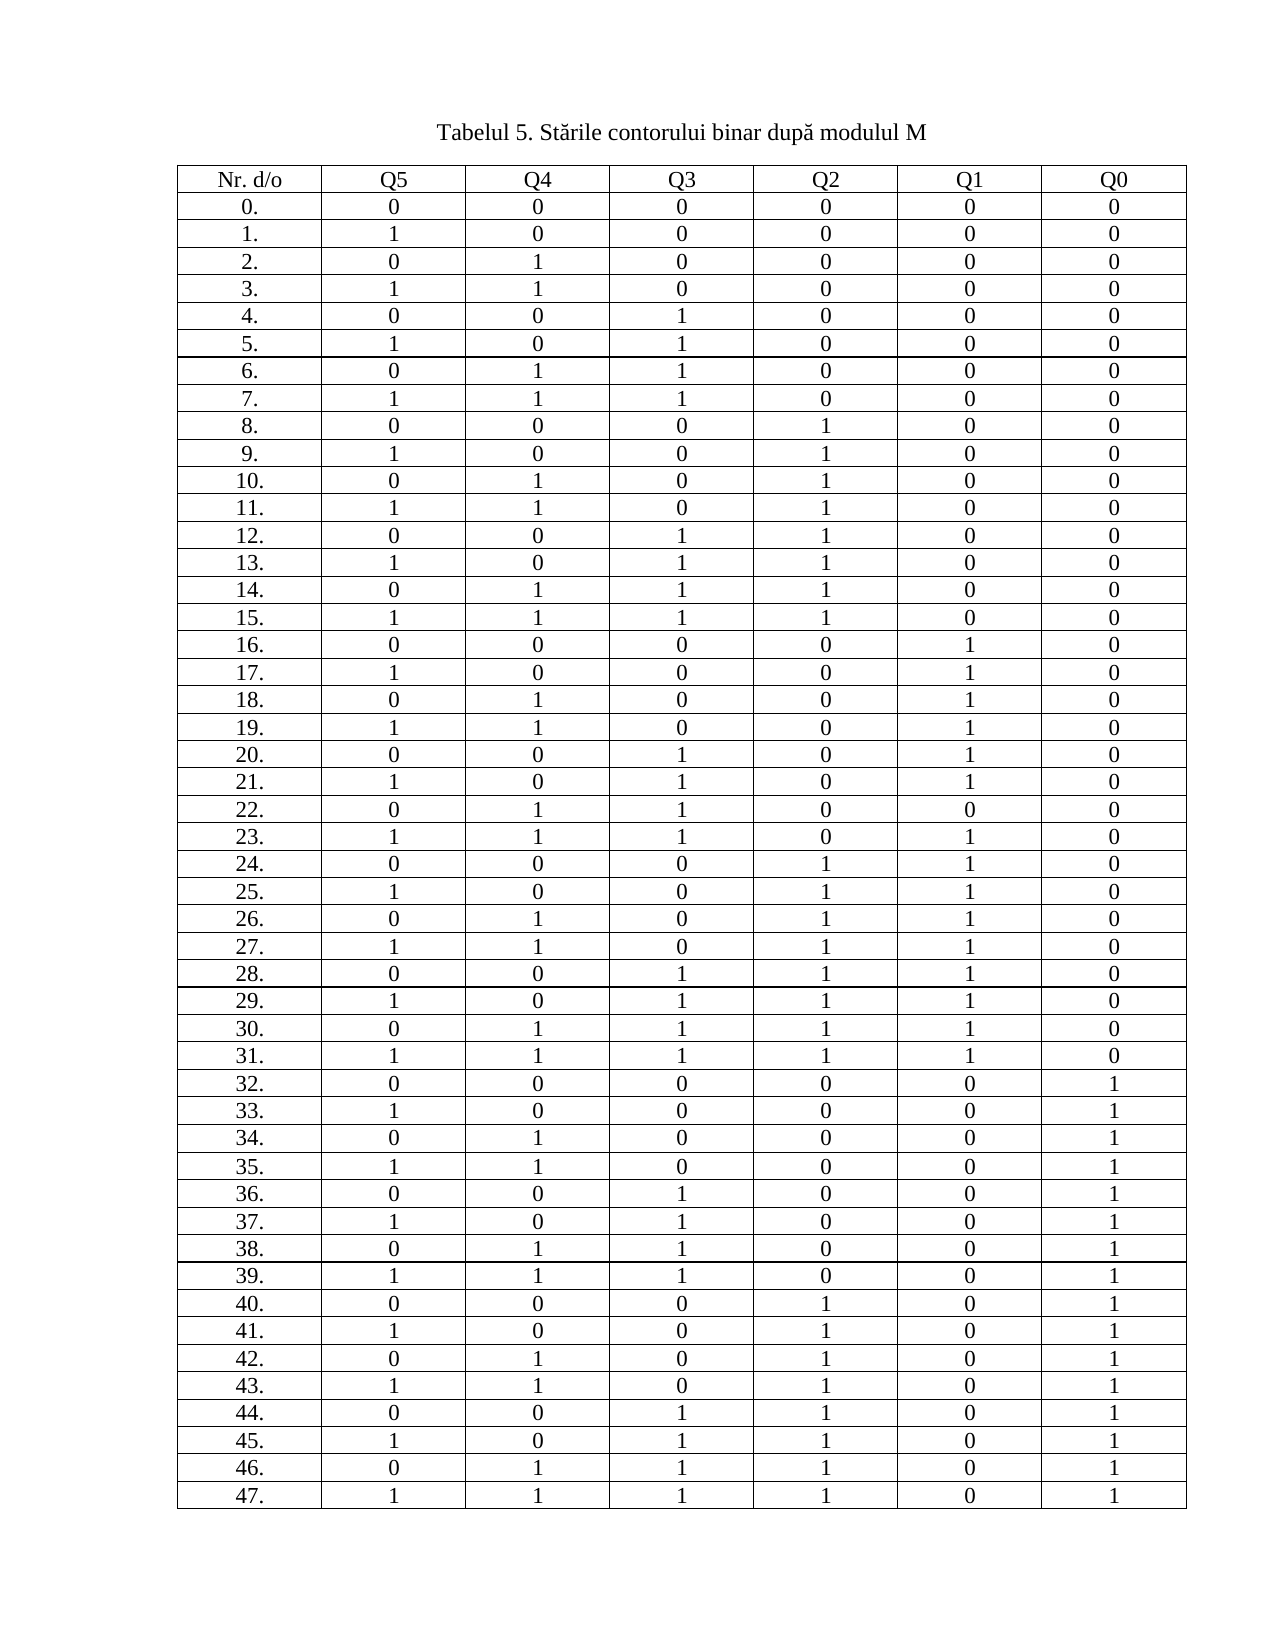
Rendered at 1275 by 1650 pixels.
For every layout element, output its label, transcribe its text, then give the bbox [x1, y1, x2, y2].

table_cell 0 [898, 1317, 1041, 1344]
table_cell 0 [610, 440, 753, 466]
table_cell 0 [754, 631, 897, 658]
table_cell 0 [466, 988, 609, 1014]
table_cell 1 [754, 494, 897, 521]
table_cell 0 [754, 1153, 897, 1179]
table_cell 1 [322, 1042, 465, 1069]
table_cell 0 [898, 467, 1041, 493]
table_cell 0 [466, 1180, 609, 1207]
table_cell 0 [610, 631, 753, 658]
table_cell 18. [178, 686, 321, 712]
table_cell 0 [322, 1070, 465, 1096]
table_cell 1 [610, 1015, 753, 1041]
table_cell 1 [322, 385, 465, 411]
table_cell 1 [754, 851, 897, 877]
table_cell 0 [754, 1180, 897, 1207]
table_cell 0 [322, 1290, 465, 1316]
table_cell 0 [1042, 330, 1186, 356]
table_cell 1 [898, 905, 1041, 932]
table_cell 0 [898, 412, 1041, 438]
table_cell 1 [1042, 1235, 1186, 1261]
table_cell 1 [754, 988, 897, 1014]
table_cell 1 [466, 577, 609, 603]
table_cell 17. [178, 659, 321, 685]
table_cell 0 [1042, 385, 1186, 411]
table_cell 47. [178, 1482, 321, 1508]
table_cell 0 [322, 577, 465, 603]
table_cell 0 [754, 193, 897, 219]
table_cell 1 [754, 1290, 897, 1316]
table_cell 1 [322, 823, 465, 849]
table_cell 0 [898, 1208, 1041, 1234]
table_cell 1 [898, 768, 1041, 795]
table_cell 0 [322, 1454, 465, 1481]
table_cell 1 [610, 522, 753, 548]
table_cell 27. [178, 933, 321, 959]
table_cell 0. [178, 193, 321, 219]
table_cell 0 [1042, 851, 1186, 877]
table_cell 1 [754, 1427, 897, 1453]
table_cell 0 [1042, 494, 1186, 521]
table_cell 0 [1042, 823, 1186, 849]
table_cell 28. [178, 960, 321, 986]
table_cell 1 [610, 385, 753, 411]
table_cell 1 [466, 1263, 609, 1289]
table_cell 0 [322, 467, 465, 493]
table_cell 0 [1042, 714, 1186, 740]
table_cell 0 [466, 193, 609, 219]
table_cell 1 [466, 275, 609, 302]
table_cell 0 [754, 686, 897, 712]
table_header Q5 [322, 166, 465, 192]
table_cell 22. [178, 796, 321, 822]
table_cell 0 [322, 193, 465, 219]
table_cell 1 [610, 1427, 753, 1453]
table_cell 0 [898, 330, 1041, 356]
table_cell 0 [898, 522, 1041, 548]
table_cell 1 [322, 1263, 465, 1289]
table_cell 38. [178, 1235, 321, 1261]
table_cell 0 [322, 248, 465, 274]
table_cell 42. [178, 1345, 321, 1371]
table_cell 1 [898, 823, 1041, 849]
table_cell 0 [322, 851, 465, 877]
table_cell 1 [898, 659, 1041, 685]
table_cell 1 [754, 905, 897, 932]
table_cell 0 [610, 851, 753, 877]
table_cell 0 [754, 303, 897, 329]
table_cell 0 [610, 714, 753, 740]
table_cell 0 [898, 1263, 1041, 1289]
text Tabelul 5. Stările contorului binar după modulul M [177, 118, 1186, 146]
table_cell 1 [466, 1482, 609, 1508]
table_cell 9. [178, 440, 321, 466]
table_cell 0 [610, 1125, 753, 1152]
table_cell 0 [754, 358, 897, 384]
table_cell 1 [754, 604, 897, 630]
table_cell 44. [178, 1400, 321, 1426]
table_cell 37. [178, 1208, 321, 1234]
table_cell 0 [754, 1125, 897, 1152]
table_cell 0 [610, 1290, 753, 1316]
table_cell 0 [1042, 193, 1186, 219]
table_cell 0 [1042, 988, 1186, 1014]
table_cell 1 [610, 988, 753, 1014]
table_cell 1 [610, 796, 753, 822]
table_cell 0 [754, 1097, 897, 1123]
table_cell 0 [322, 522, 465, 548]
table_cell 20. [178, 741, 321, 767]
table_cell 0 [466, 741, 609, 767]
table_cell 1 [322, 330, 465, 356]
table_cell 0 [898, 440, 1041, 466]
table_cell 0 [1042, 905, 1186, 932]
table_cell 1 [466, 467, 609, 493]
table_cell 0 [466, 330, 609, 356]
table_cell 1 [1042, 1125, 1186, 1152]
table_cell 21. [178, 768, 321, 795]
table_cell 1 [1042, 1482, 1186, 1508]
table_cell 0 [466, 303, 609, 329]
table_cell 1 [322, 604, 465, 630]
table_cell 0 [1042, 577, 1186, 603]
table_cell 19. [178, 714, 321, 740]
table_cell 0 [1042, 522, 1186, 548]
table_cell 0 [322, 796, 465, 822]
table_cell 0 [898, 1125, 1041, 1152]
table_cell 29. [178, 988, 321, 1014]
table_cell 0 [322, 1180, 465, 1207]
table_header Nr. d/o [178, 166, 321, 192]
table_cell 32. [178, 1070, 321, 1096]
table_cell 1 [322, 714, 465, 740]
table_cell 1 [610, 303, 753, 329]
table_cell 0 [322, 960, 465, 986]
table_cell 1 [754, 577, 897, 603]
table_cell 0 [898, 385, 1041, 411]
table_cell 1 [754, 1454, 897, 1481]
table_cell 1 [1042, 1097, 1186, 1123]
table_cell 1 [322, 768, 465, 795]
table_cell 0 [754, 1070, 897, 1096]
table_cell 1 [1042, 1317, 1186, 1344]
table_cell 1 [610, 549, 753, 576]
table_cell 1 [898, 878, 1041, 904]
table_cell 0 [898, 220, 1041, 247]
table_cell 0 [898, 1482, 1041, 1508]
table_cell 11. [178, 494, 321, 521]
table_cell 1 [754, 1400, 897, 1426]
table_cell 0 [322, 1015, 465, 1041]
table_cell 25. [178, 878, 321, 904]
table_cell 26. [178, 905, 321, 932]
table_cell 0 [898, 1372, 1041, 1398]
table_cell 0 [610, 275, 753, 302]
table_cell 13. [178, 549, 321, 576]
table_cell 0 [610, 1097, 753, 1123]
table_cell 1 [322, 1482, 465, 1508]
table_cell 0 [1042, 275, 1186, 302]
table_cell 35. [178, 1153, 321, 1179]
table_cell 0 [898, 604, 1041, 630]
table_cell 1 [754, 1042, 897, 1069]
table_cell 0 [466, 1427, 609, 1453]
table_cell 1 [898, 741, 1041, 767]
table_cell 0 [322, 1235, 465, 1261]
table_cell 1 [754, 549, 897, 576]
table_header Q3 [610, 166, 753, 192]
table_cell 0 [466, 412, 609, 438]
table_cell 0 [322, 303, 465, 329]
table_cell 0 [466, 878, 609, 904]
table_cell 43. [178, 1372, 321, 1398]
table_cell 1 [1042, 1372, 1186, 1398]
table_cell 1 [466, 714, 609, 740]
table_cell 0 [898, 1235, 1041, 1261]
table_cell 0 [754, 385, 897, 411]
table_cell 0 [466, 1290, 609, 1316]
table_cell 1 [1042, 1180, 1186, 1207]
table_cell 1 [466, 796, 609, 822]
table_cell 0 [322, 686, 465, 712]
table_cell 0 [1042, 768, 1186, 795]
table_cell 0 [1042, 878, 1186, 904]
table_cell 1 [466, 905, 609, 932]
table_cell 0 [610, 1345, 753, 1371]
table_cell 1 [322, 494, 465, 521]
table_cell 1 [898, 960, 1041, 986]
table_cell 1 [610, 741, 753, 767]
table_header Q0 [1042, 166, 1186, 192]
table_cell 0 [1042, 933, 1186, 959]
table_cell 0 [898, 494, 1041, 521]
table_cell 1 [1042, 1454, 1186, 1481]
table_cell 1. [178, 220, 321, 247]
table_cell 0 [466, 1317, 609, 1344]
table_cell 0 [466, 1400, 609, 1426]
table_cell 0 [898, 358, 1041, 384]
table_cell 0 [1042, 248, 1186, 274]
table_cell 1 [322, 1097, 465, 1123]
table_cell 14. [178, 577, 321, 603]
table_cell 46. [178, 1454, 321, 1481]
table_cell 36. [178, 1180, 321, 1207]
table_cell 0 [610, 1317, 753, 1344]
table_cell 0 [610, 193, 753, 219]
table_cell 0 [1042, 659, 1186, 685]
table_cell 1 [898, 988, 1041, 1014]
table_cell 5. [178, 330, 321, 356]
table_cell 0 [1042, 686, 1186, 712]
table_cell 0 [466, 659, 609, 685]
table_cell 0 [610, 467, 753, 493]
table_cell 1 [466, 686, 609, 712]
table_cell 0 [466, 960, 609, 986]
table_cell 1 [754, 1317, 897, 1344]
table_cell 1 [466, 494, 609, 521]
table_cell 7. [178, 385, 321, 411]
table_cell 0 [898, 193, 1041, 219]
table_cell 1 [610, 604, 753, 630]
table_cell 0 [898, 1180, 1041, 1207]
table_cell 0 [754, 768, 897, 795]
table_cell 0 [466, 1070, 609, 1096]
table_cell 1 [898, 851, 1041, 877]
table_cell 0 [466, 851, 609, 877]
table_cell 0 [610, 905, 753, 932]
table_cell 1 [322, 933, 465, 959]
table_cell 0 [898, 549, 1041, 576]
table_cell 0 [898, 248, 1041, 274]
table_cell 0 [898, 796, 1041, 822]
table_cell 1 [322, 549, 465, 576]
table_cell 8. [178, 412, 321, 438]
table_cell 0 [1042, 796, 1186, 822]
table_cell 2. [178, 248, 321, 274]
table_cell 1 [322, 1372, 465, 1398]
table_cell 1 [610, 1482, 753, 1508]
table_cell 0 [754, 714, 897, 740]
table_cell 0 [1042, 467, 1186, 493]
table_cell 1 [610, 768, 753, 795]
table_cell 0 [610, 220, 753, 247]
table_cell 0 [322, 1345, 465, 1371]
table_cell 1 [466, 1372, 609, 1398]
table_cell 1 [1042, 1290, 1186, 1316]
table_cell 1 [466, 358, 609, 384]
table_cell 1 [466, 1042, 609, 1069]
table_cell 1 [754, 440, 897, 466]
table_cell 0 [754, 1263, 897, 1289]
table_cell 0 [322, 741, 465, 767]
table_cell 1 [1042, 1263, 1186, 1289]
table_cell 40. [178, 1290, 321, 1316]
table_cell 1 [466, 1125, 609, 1152]
table_cell 0 [322, 412, 465, 438]
table_cell 1 [610, 1263, 753, 1289]
table_cell 1 [610, 1454, 753, 1481]
table_cell 0 [1042, 604, 1186, 630]
table_cell 0 [1042, 220, 1186, 247]
table_cell 1 [610, 1208, 753, 1234]
table_cell 0 [754, 659, 897, 685]
table_cell 0 [898, 303, 1041, 329]
table_cell 0 [754, 1208, 897, 1234]
table_header Q4 [466, 166, 609, 192]
table_cell 1 [466, 1153, 609, 1179]
table_cell 0 [898, 1290, 1041, 1316]
table_cell 0 [1042, 1015, 1186, 1041]
table_cell 0 [466, 631, 609, 658]
table_cell 0 [322, 358, 465, 384]
table_cell 0 [466, 1208, 609, 1234]
table_cell 1 [1042, 1153, 1186, 1179]
table_cell 1 [754, 933, 897, 959]
table_cell 1 [466, 604, 609, 630]
table_cell 0 [898, 1097, 1041, 1123]
table_cell 0 [610, 1070, 753, 1096]
table_cell 1 [322, 1153, 465, 1179]
table_cell 0 [322, 631, 465, 658]
table_cell 1 [466, 1345, 609, 1371]
table_cell 1 [754, 1345, 897, 1371]
table_cell 1 [898, 686, 1041, 712]
table_cell 1 [754, 960, 897, 986]
table_cell 0 [898, 1427, 1041, 1453]
table_cell 1 [466, 1454, 609, 1481]
table_cell 0 [466, 549, 609, 576]
table_cell 0 [1042, 1042, 1186, 1069]
table_cell 1 [322, 878, 465, 904]
table_header Q1 [898, 166, 1041, 192]
table_cell 0 [610, 412, 753, 438]
table_cell 1 [610, 330, 753, 356]
table_cell 0 [754, 220, 897, 247]
table_cell 0 [898, 1454, 1041, 1481]
table_cell 39. [178, 1263, 321, 1289]
table_cell 31. [178, 1042, 321, 1069]
table_cell 1 [322, 1317, 465, 1344]
table_cell 0 [1042, 412, 1186, 438]
table_cell 0 [754, 248, 897, 274]
table_cell 1 [610, 1180, 753, 1207]
table_cell 0 [466, 1097, 609, 1123]
table_cell 0 [754, 823, 897, 849]
table_cell 24. [178, 851, 321, 877]
table_cell 0 [898, 577, 1041, 603]
table_cell 1 [322, 659, 465, 685]
table_cell 1 [466, 248, 609, 274]
table_cell 1 [322, 1427, 465, 1453]
table_cell 0 [898, 275, 1041, 302]
table_cell 1 [322, 440, 465, 466]
table_cell 1 [754, 1372, 897, 1398]
table_cell 0 [1042, 440, 1186, 466]
table_cell 12. [178, 522, 321, 548]
table_cell 0 [1042, 631, 1186, 658]
table_cell 0 [322, 1400, 465, 1426]
table_cell 0 [898, 1345, 1041, 1371]
table_cell 1 [1042, 1345, 1186, 1371]
table_cell 1 [466, 1235, 609, 1261]
table_cell 41. [178, 1317, 321, 1344]
table_cell 1 [754, 467, 897, 493]
table_cell 1 [898, 933, 1041, 959]
table_cell 1 [898, 714, 1041, 740]
table_cell 1 [898, 631, 1041, 658]
table_cell 1 [1042, 1070, 1186, 1096]
table_cell 16. [178, 631, 321, 658]
table_cell 0 [466, 768, 609, 795]
table_cell 0 [898, 1400, 1041, 1426]
table_cell 34. [178, 1125, 321, 1152]
table_cell 1 [610, 358, 753, 384]
table_cell 0 [322, 1125, 465, 1152]
table_cell 0 [610, 1153, 753, 1179]
table_cell 1 [322, 988, 465, 1014]
table_cell 1 [754, 1015, 897, 1041]
table_cell 33. [178, 1097, 321, 1123]
table_cell 1 [466, 385, 609, 411]
table_cell 0 [754, 796, 897, 822]
table_cell 1 [1042, 1427, 1186, 1453]
table_cell 23. [178, 823, 321, 849]
table_cell 1 [610, 1400, 753, 1426]
table_cell 0 [1042, 741, 1186, 767]
table_cell 1 [322, 1208, 465, 1234]
table_cell 4. [178, 303, 321, 329]
table_cell 15. [178, 604, 321, 630]
table_cell 1 [1042, 1208, 1186, 1234]
table_cell 0 [754, 741, 897, 767]
table_cell 0 [1042, 303, 1186, 329]
table_cell 0 [754, 330, 897, 356]
table_cell 0 [1042, 358, 1186, 384]
table_cell 1 [610, 823, 753, 849]
table_cell 1 [898, 1015, 1041, 1041]
table_header Q2 [754, 166, 897, 192]
table_cell 1 [754, 412, 897, 438]
table_cell 1 [754, 878, 897, 904]
table_cell 45. [178, 1427, 321, 1453]
table_cell 1 [466, 1015, 609, 1041]
table_cell 10. [178, 467, 321, 493]
table_cell 3. [178, 275, 321, 302]
table_cell 0 [610, 659, 753, 685]
table_cell 1 [754, 522, 897, 548]
table_cell 0 [610, 686, 753, 712]
table_cell 0 [466, 522, 609, 548]
table_cell 0 [898, 1070, 1041, 1096]
table_cell 0 [1042, 549, 1186, 576]
table_cell 0 [610, 494, 753, 521]
table_cell 0 [466, 220, 609, 247]
table_cell 1 [754, 1482, 897, 1508]
table_cell 0 [610, 933, 753, 959]
table_cell 1 [610, 1042, 753, 1069]
table_cell 6. [178, 358, 321, 384]
table_cell 0 [754, 275, 897, 302]
table_cell 0 [322, 905, 465, 932]
table_cell 1 [322, 220, 465, 247]
table_cell 0 [754, 1235, 897, 1261]
table_cell 1 [898, 1042, 1041, 1069]
table_cell 1 [466, 823, 609, 849]
table_cell 1 [466, 933, 609, 959]
table_cell 0 [610, 878, 753, 904]
table_cell 0 [610, 1372, 753, 1398]
table_cell 1 [610, 960, 753, 986]
table_cell 1 [1042, 1400, 1186, 1426]
table_cell 1 [322, 275, 465, 302]
table_cell 0 [466, 440, 609, 466]
table_cell 0 [1042, 960, 1186, 986]
table_cell 1 [610, 577, 753, 603]
table_cell 30. [178, 1015, 321, 1041]
table_cell 1 [610, 1235, 753, 1261]
table_cell 0 [898, 1153, 1041, 1179]
table_cell 0 [610, 248, 753, 274]
